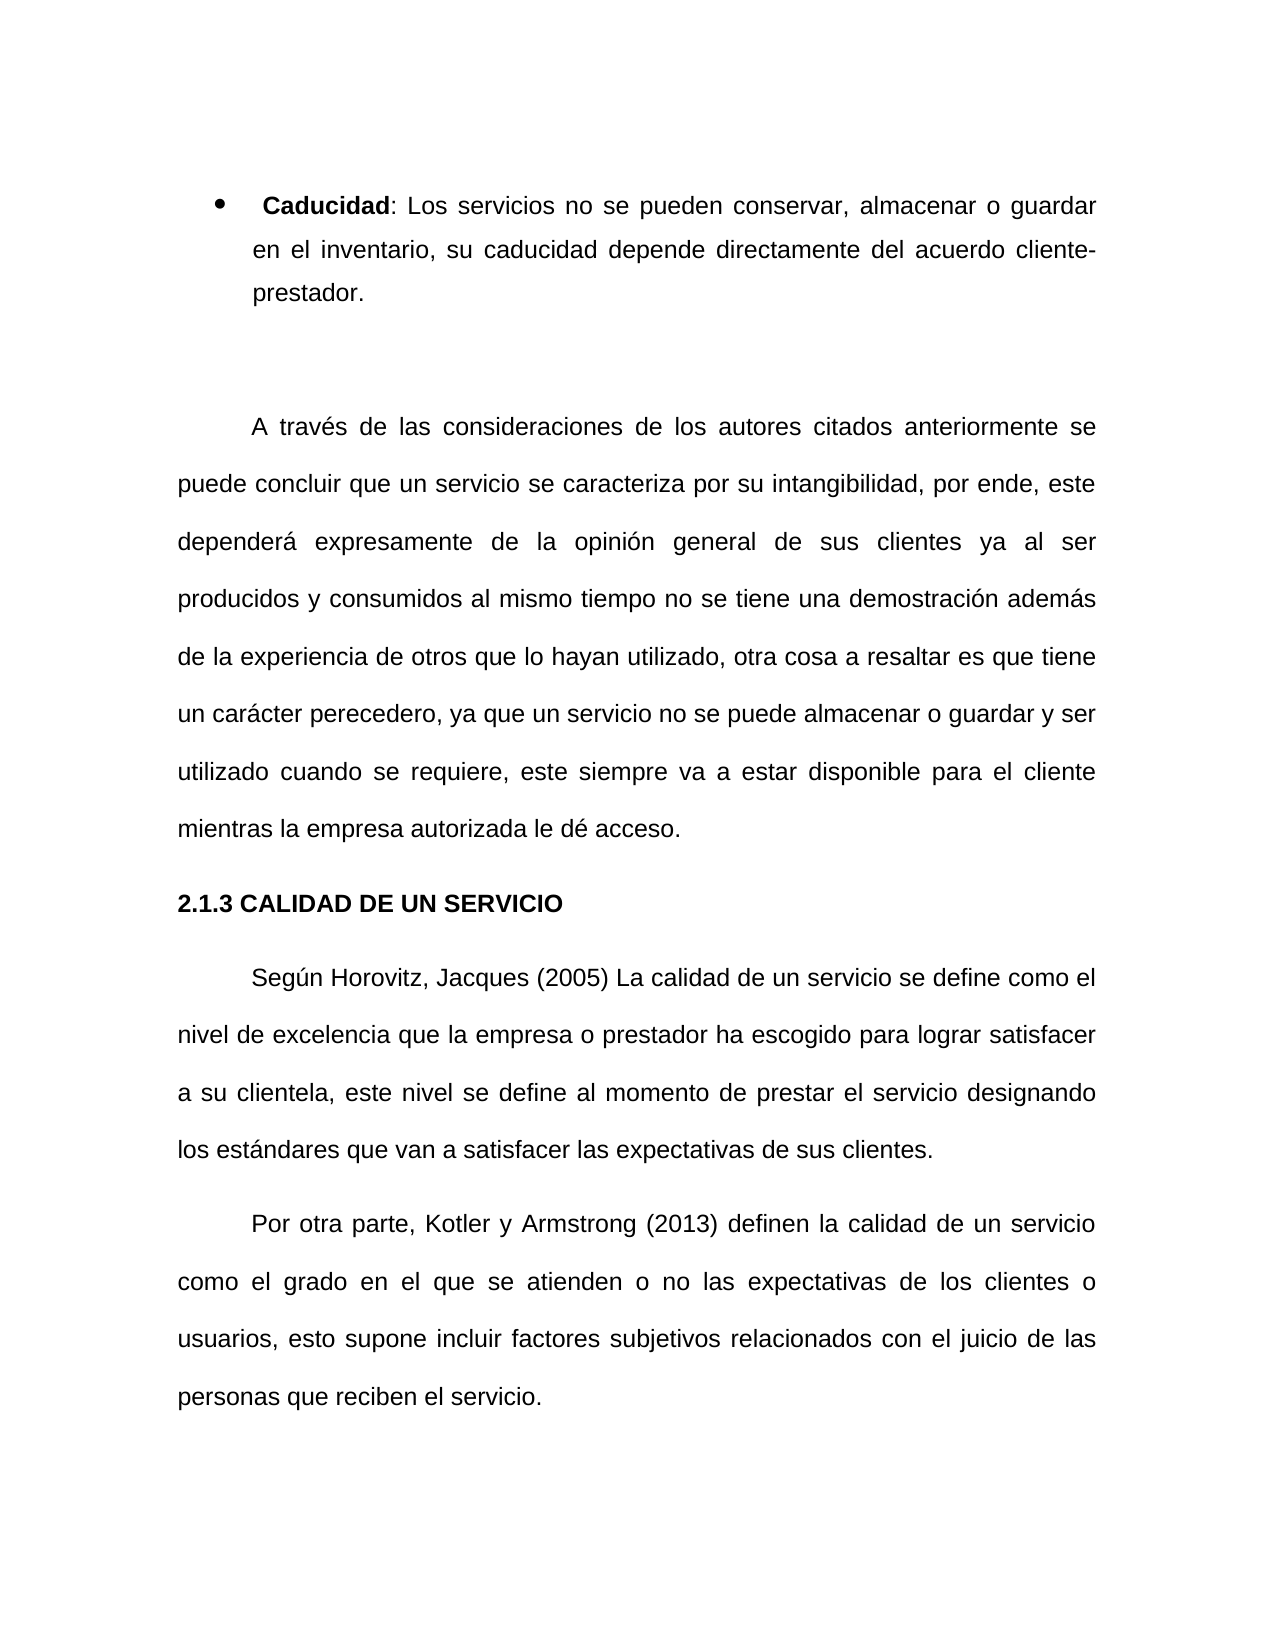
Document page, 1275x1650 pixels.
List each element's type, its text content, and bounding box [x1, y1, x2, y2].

text Según Horovitz, Jacques (2005) La calidad de un servicio se define como el nivel de excelencia que la empresa o prestador ha escogido para lograr satisfacer a su clientela, este nivel se define al momento de prestar el servicio designando los estándares que van a satisfacer las expectativas de sus clientes. [177, 963, 1098, 1164]
text A través de las consideraciones de los autores citados anteriormente se puede concluir que un servicio se caracteriza por su intangibilidad, por ende, este dependerá expresamente de la opinión general de sus clientes ya al ser producidos y consumidos al mismo tiempo no se tiene una demostración además de la experiencia de otros que lo hayan utilizado, otra cosa a resaltar es que tiene un carácter perecedero, ya que un servicio no se puede almacenar o guardar y ser utilizado cuando se requiere, este siempre va a estar disponible para el cliente mientras la empresa autorizada le dé acceso. [177, 412, 1098, 843]
text 2.1.3 CALIDAD DE UN SERVICIO [177, 889, 1098, 917]
list Caducidad: Los servicios no se pueden conservar, almacenar o guardar en el inventario, su caducidad depende directamente del acuerdo cliente-prestador. [215, 191, 1098, 307]
